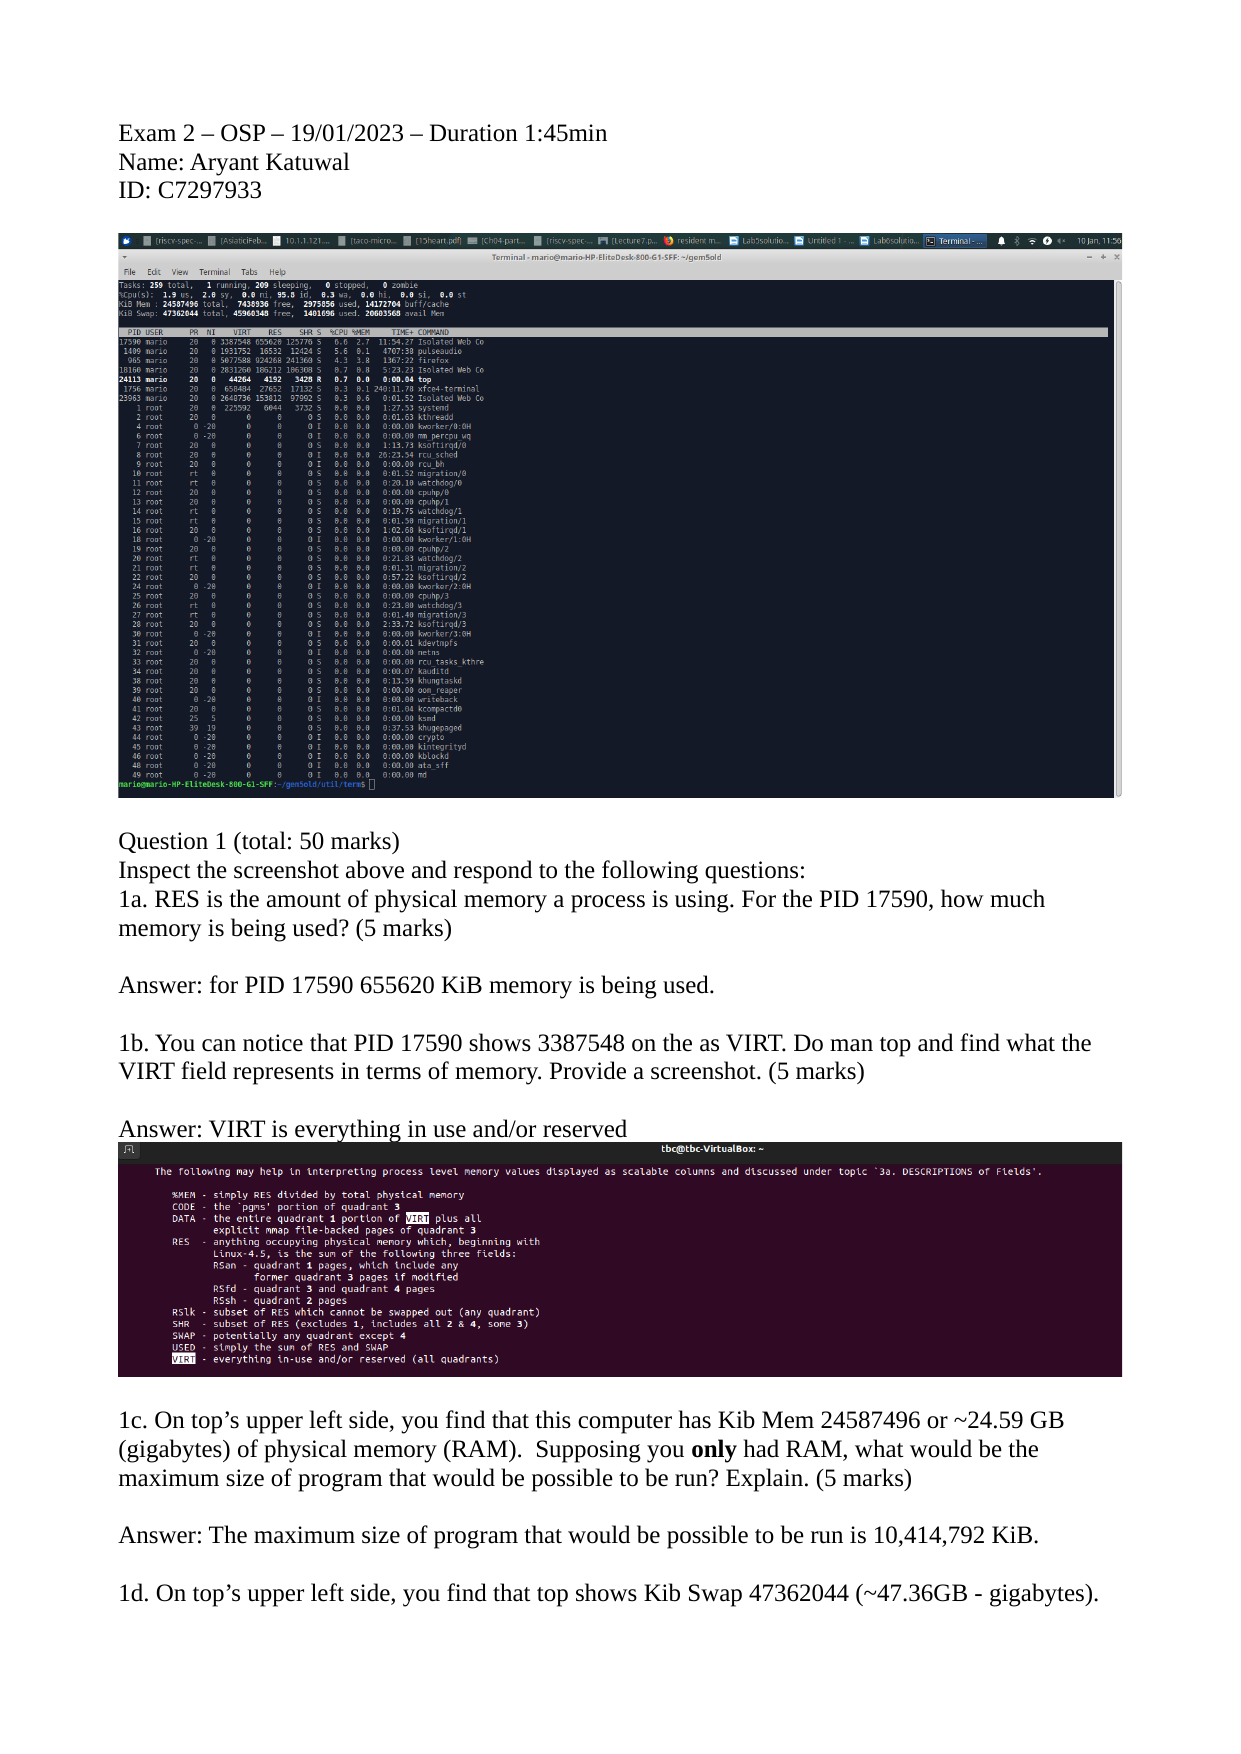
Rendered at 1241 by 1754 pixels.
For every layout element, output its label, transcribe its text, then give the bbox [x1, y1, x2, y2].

text Exam 2 – OSP – 19/01/2023 – Duration 1:45min [118, 118, 1122, 147]
text Answer: The maximum size of program that would be possible to be run is 10,414,792 KiB. [118, 1521, 1122, 1549]
text 1a. RES is the amount of physical memory a process is using. For the PID 17590, how much memory is being used? (5 marks) [118, 884, 1122, 941]
text ID: C7297933 [118, 176, 1122, 204]
text Question 1 (total: 50 marks) [118, 826, 1122, 855]
text 1c. On top’s upper left side, you find that this computer has Kib Mem 24587496 or ~24.59 GB (gigabytes) of physical memory (RAM). Supposing you only had RAM, what would be the maximum size of program that would be possible to be run? Explain. (5 marks) [118, 1406, 1122, 1492]
text 1d. On top’s upper left side, you find that top shows Kib Swap 47362044 (~47.36GB - gigabytes). [118, 1578, 1122, 1607]
text Answer: for PID 17590 655620 KiB memory is being used. [118, 970, 1122, 999]
picture [118, 233, 1123, 798]
text Answer: VIRT is everything in use and/or reserved [118, 1114, 1122, 1142]
text Inspect the screenshot above and respond to the following questions: [118, 855, 1122, 884]
text 1b. You can notice that PID 17590 shows 3387548 on the as VIRT. Do man top and find what the VIRT field represents in terms of memory. Provide a screenshot. (5 marks) [118, 1028, 1122, 1085]
text Name: Aryant Katuwal [118, 147, 1122, 176]
picture [118, 1142, 1123, 1377]
